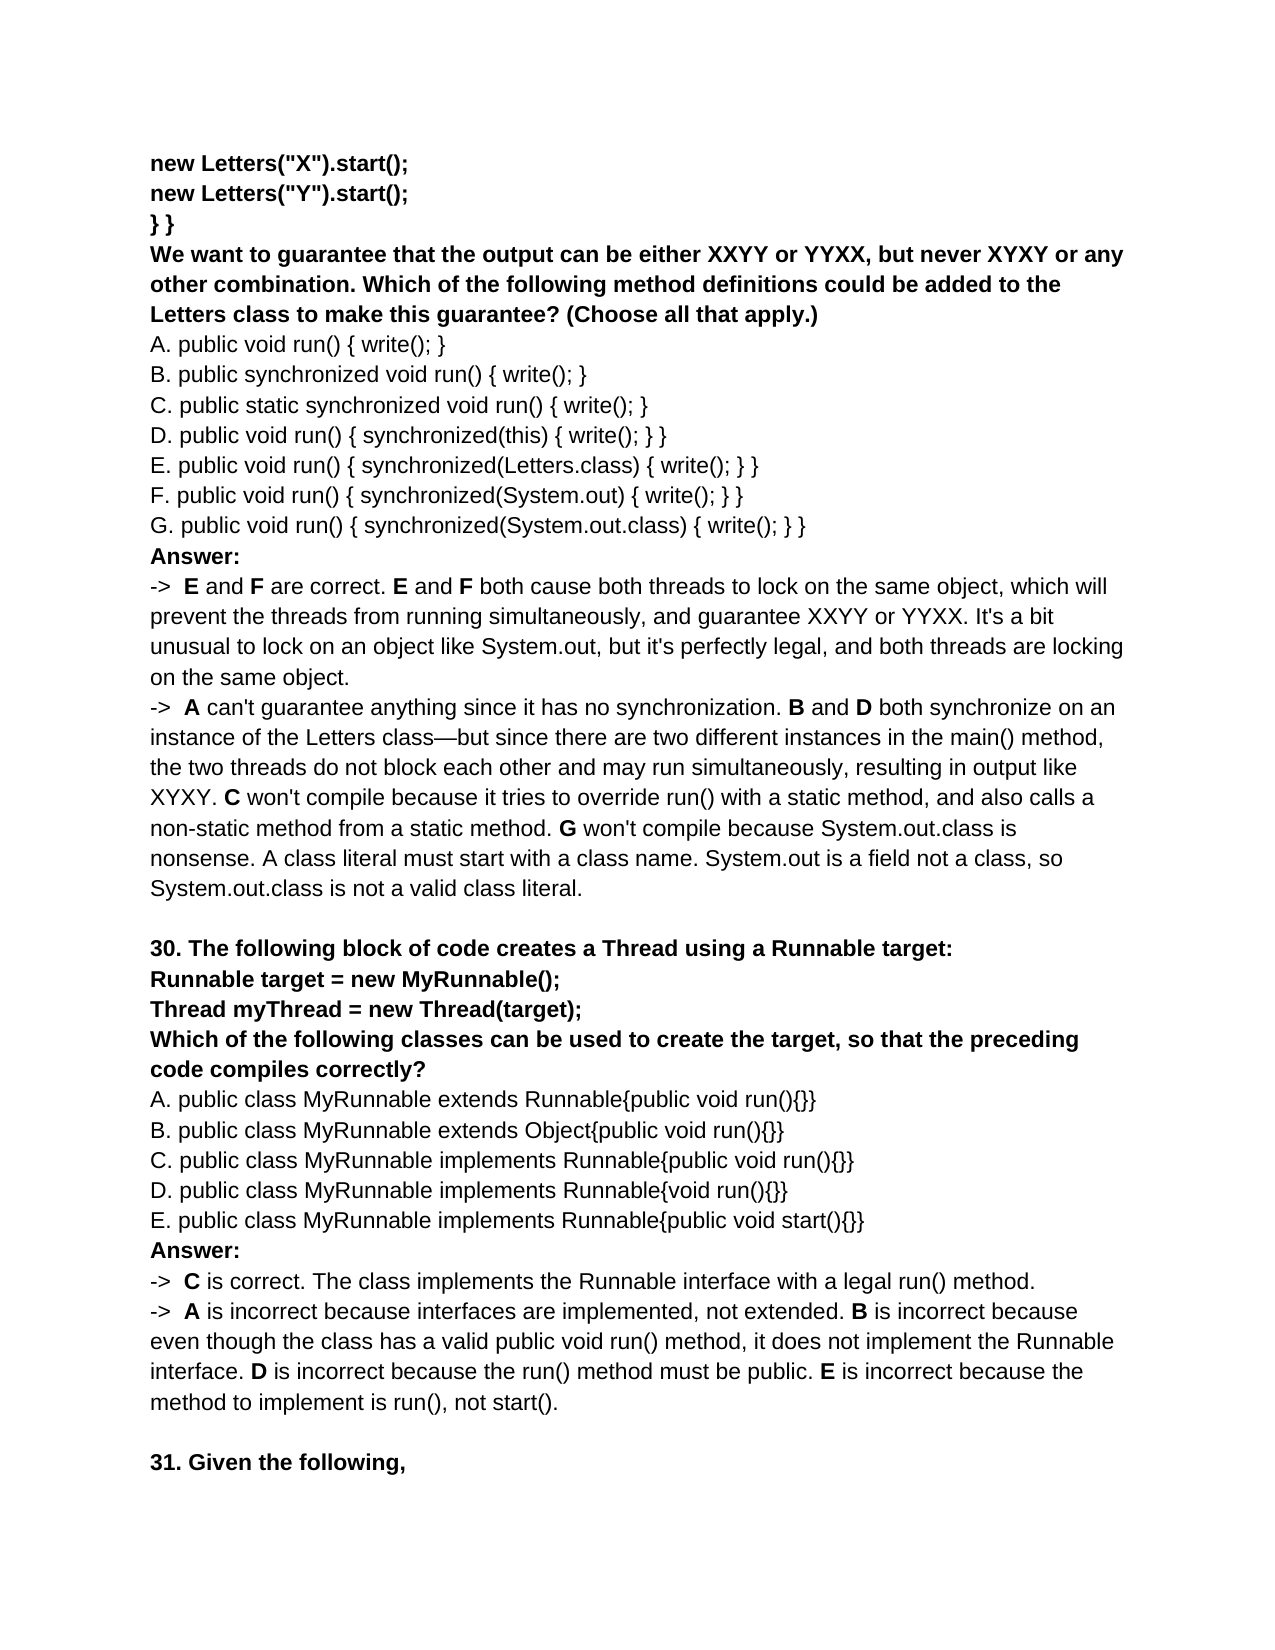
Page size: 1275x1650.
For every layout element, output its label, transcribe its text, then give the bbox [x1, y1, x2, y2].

text B. public class MyRunnable extends Object{public void run(){}} [150, 1117, 1125, 1143]
text Runnable target = new MyRunnable(); [150, 966, 1125, 992]
text 31. Given the following, [150, 1449, 1125, 1475]
text D. public void run() { synchronized(this) { write(); } } [150, 422, 1125, 448]
text E. public class MyRunnable implements Runnable{public void start(){}} [150, 1207, 1125, 1234]
text A. public void run() { write(); } [150, 331, 1125, 358]
text new Letters("Y").start(); [150, 180, 1125, 207]
text F. public void run() { synchronized(System.out) { write(); } } [150, 482, 1125, 509]
text 30. The following block of code creates a Thread using a Runnable target: [150, 935, 1125, 962]
text Which of the following classes can be used to create the target, so that the preceding code compiles correctly? [150, 1026, 1125, 1083]
text -> E and F are correct. E and F both cause both threads to lock on the same object, which will prevent the threads from running simultaneously, and guarantee XXYY or YYXX. It's a bit unusual to lock on an object like System.out, but it's perfectly legal, and both threads are locking on the same object. [150, 573, 1125, 690]
text D. public class MyRunnable implements Runnable{void run(){}} [150, 1177, 1125, 1203]
text E. public void run() { synchronized(Letters.class) { write(); } } [150, 452, 1125, 478]
text } } [150, 210, 1125, 237]
text new Letters("X").start(); [150, 150, 1125, 176]
text -> A can't guarantee anything since it has no synchronization. B and D both synchronize on an instance of the Letters class—but since there are two different instances in the main() method, the two threads do not block each other and may run simultaneously, resulting in output like XYXY. C won't compile because it tries to override run() with a static method, and also calls a non-static method from a static method. G won't compile because System.out.class is nonsense. A class literal must start with a class name. System.out is a field not a class, so System.out.class is not a valid class literal. [150, 694, 1125, 901]
text Answer: [150, 543, 1125, 569]
text -> A is incorrect because interfaces are implemented, not extended. B is incorrect because even though the class has a valid public void run() method, it does not implement the Runnable interface. D is incorrect because the run() method must be public. E is incorrect because the method to implement is run(), not start(). [150, 1298, 1125, 1415]
text A. public class MyRunnable extends Runnable{public void run(){}} [150, 1086, 1125, 1113]
text C. public static synchronized void run() { write(); } [150, 392, 1125, 418]
text C. public class MyRunnable implements Runnable{public void run(){}} [150, 1147, 1125, 1173]
text G. public void run() { synchronized(System.out.class) { write(); } } [150, 512, 1125, 539]
text B. public synchronized void run() { write(); } [150, 361, 1125, 388]
text Answer: [150, 1237, 1125, 1264]
text -> C is correct. The class implements the Runnable interface with a legal run() method. [150, 1268, 1125, 1294]
text We want to guarantee that the output can be either XXYY or YYXX, but never XYXY or any other combination. Which of the following method definitions could be added to the Letters class to make this guarantee? (Choose all that apply.) [150, 241, 1125, 327]
text Thread myThread = new Thread(target); [150, 996, 1125, 1022]
